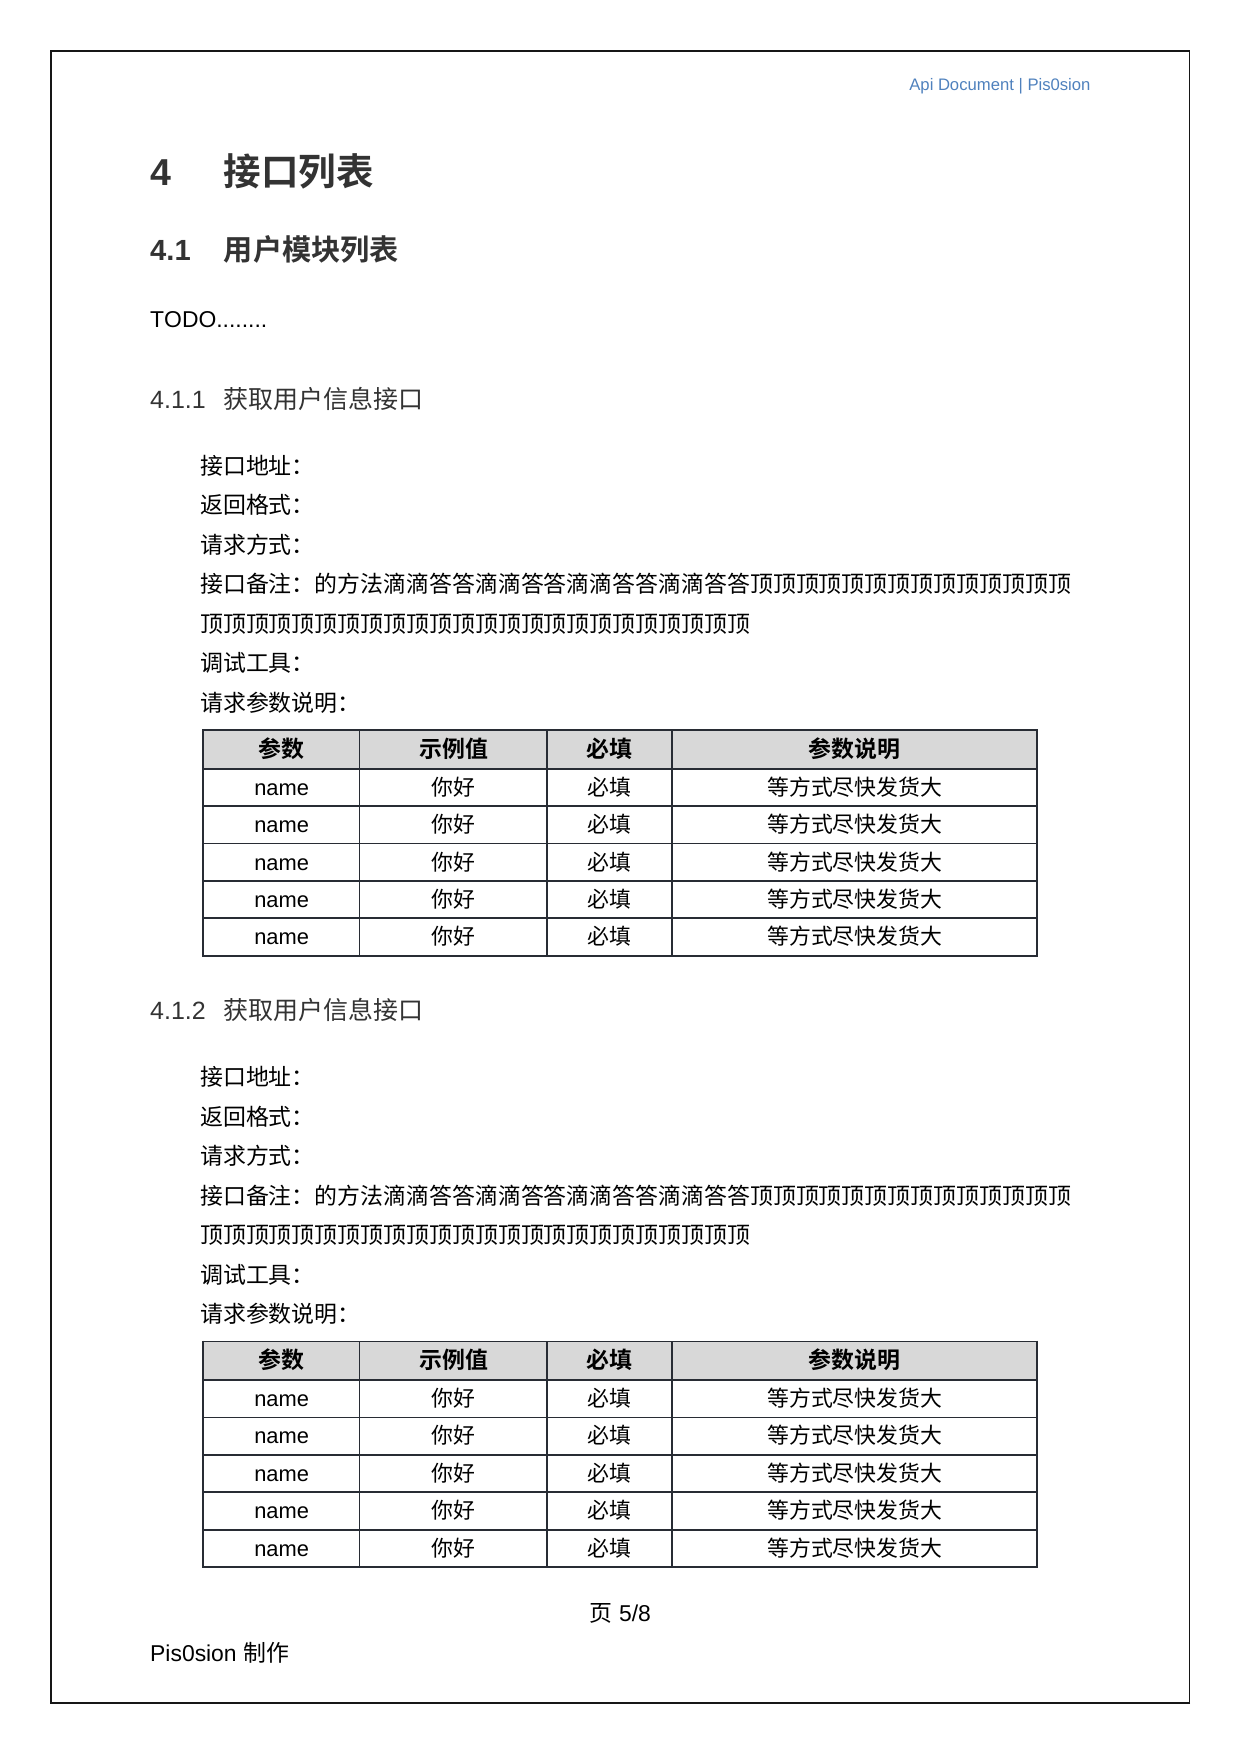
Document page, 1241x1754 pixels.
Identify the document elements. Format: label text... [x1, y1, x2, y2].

table_cell 必填 [548, 1456, 671, 1491]
table_cell 等方式尽快发货大 [673, 807, 1036, 842]
text 请求方式： [200, 1143, 1090, 1169]
subtitle 获取用户信息接口 [150, 384, 1090, 413]
table_cell name [204, 1381, 359, 1416]
table_cell 必填 [548, 807, 671, 842]
table_cell name [204, 919, 359, 955]
table_cell 必填 [548, 770, 671, 805]
table_cell 必填 [548, 1531, 671, 1566]
table_cell 必填 [548, 844, 671, 880]
table_cell 等方式尽快发货大 [673, 919, 1036, 955]
text 请求参数说明： [200, 1301, 1090, 1327]
table_cell name [204, 1456, 359, 1491]
text 调试工具： [200, 1262, 1090, 1288]
table_cell 你好 [360, 1531, 546, 1566]
table_cell name [204, 1493, 359, 1529]
table_cell 必填 [548, 882, 671, 917]
table_cell 你好 [360, 1381, 546, 1416]
table_cell 你好 [360, 882, 546, 917]
table_header 必填 [548, 731, 671, 768]
text 接口地址： [200, 453, 1090, 479]
table_cell 等方式尽快发货大 [673, 1456, 1036, 1491]
text TODO........ [150, 306, 1090, 332]
table_header 示例值 [360, 731, 546, 768]
table_cell 你好 [360, 770, 546, 805]
subtitle 用户模块列表 [150, 233, 1090, 266]
table_cell 等方式尽快发货大 [673, 770, 1036, 805]
table_cell name [204, 1418, 359, 1454]
text 调试工具： [200, 650, 1090, 677]
table_cell 等方式尽快发货大 [673, 1418, 1036, 1454]
table_header 参数 [204, 731, 359, 768]
text 请求参数说明： [200, 690, 1090, 716]
table_header 参数说明 [673, 731, 1036, 768]
subtitle 获取用户信息接口 [150, 996, 1090, 1025]
text 请求方式： [200, 532, 1090, 558]
subtitle 接口列表 [150, 150, 1090, 193]
table_cell name [204, 770, 359, 805]
table_cell 你好 [360, 919, 546, 955]
table_cell 等方式尽快发货大 [673, 1381, 1036, 1416]
table_cell 必填 [548, 919, 671, 955]
table_cell 等方式尽快发货大 [673, 1531, 1036, 1566]
table_cell 你好 [360, 807, 546, 842]
table_cell 必填 [548, 1418, 671, 1454]
text 接口地址： [200, 1064, 1090, 1091]
text 返回格式： [200, 492, 1090, 519]
table_header 参数说明 [673, 1342, 1036, 1379]
text 返回格式： [200, 1104, 1090, 1130]
table_cell 你好 [360, 1456, 546, 1491]
table_cell 必填 [548, 1493, 671, 1529]
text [200, 1183, 1090, 1248]
table_cell 你好 [360, 1493, 546, 1529]
table_cell name [204, 882, 359, 917]
table_cell 你好 [360, 1418, 546, 1454]
table_cell 等方式尽快发货大 [673, 882, 1036, 917]
table_cell 等方式尽快发货大 [673, 1493, 1036, 1529]
table_header 必填 [548, 1342, 671, 1379]
table_cell 等方式尽快发货大 [673, 844, 1036, 880]
table_cell name [204, 844, 359, 880]
text 接口备注：的方法滴滴答答滴滴答答滴滴答答滴滴答答顶顶顶顶顶顶顶顶顶顶顶顶顶顶顶顶顶顶顶顶顶顶顶顶顶顶顶顶顶顶顶顶顶顶顶顶顶顶 [200, 571, 1090, 637]
table_header 示例值 [360, 1342, 546, 1379]
table_header 参数 [204, 1342, 359, 1379]
table_cell 你好 [360, 844, 546, 880]
table_cell 必填 [548, 1381, 671, 1416]
table_cell name [204, 807, 359, 842]
table_cell name [204, 1531, 359, 1566]
